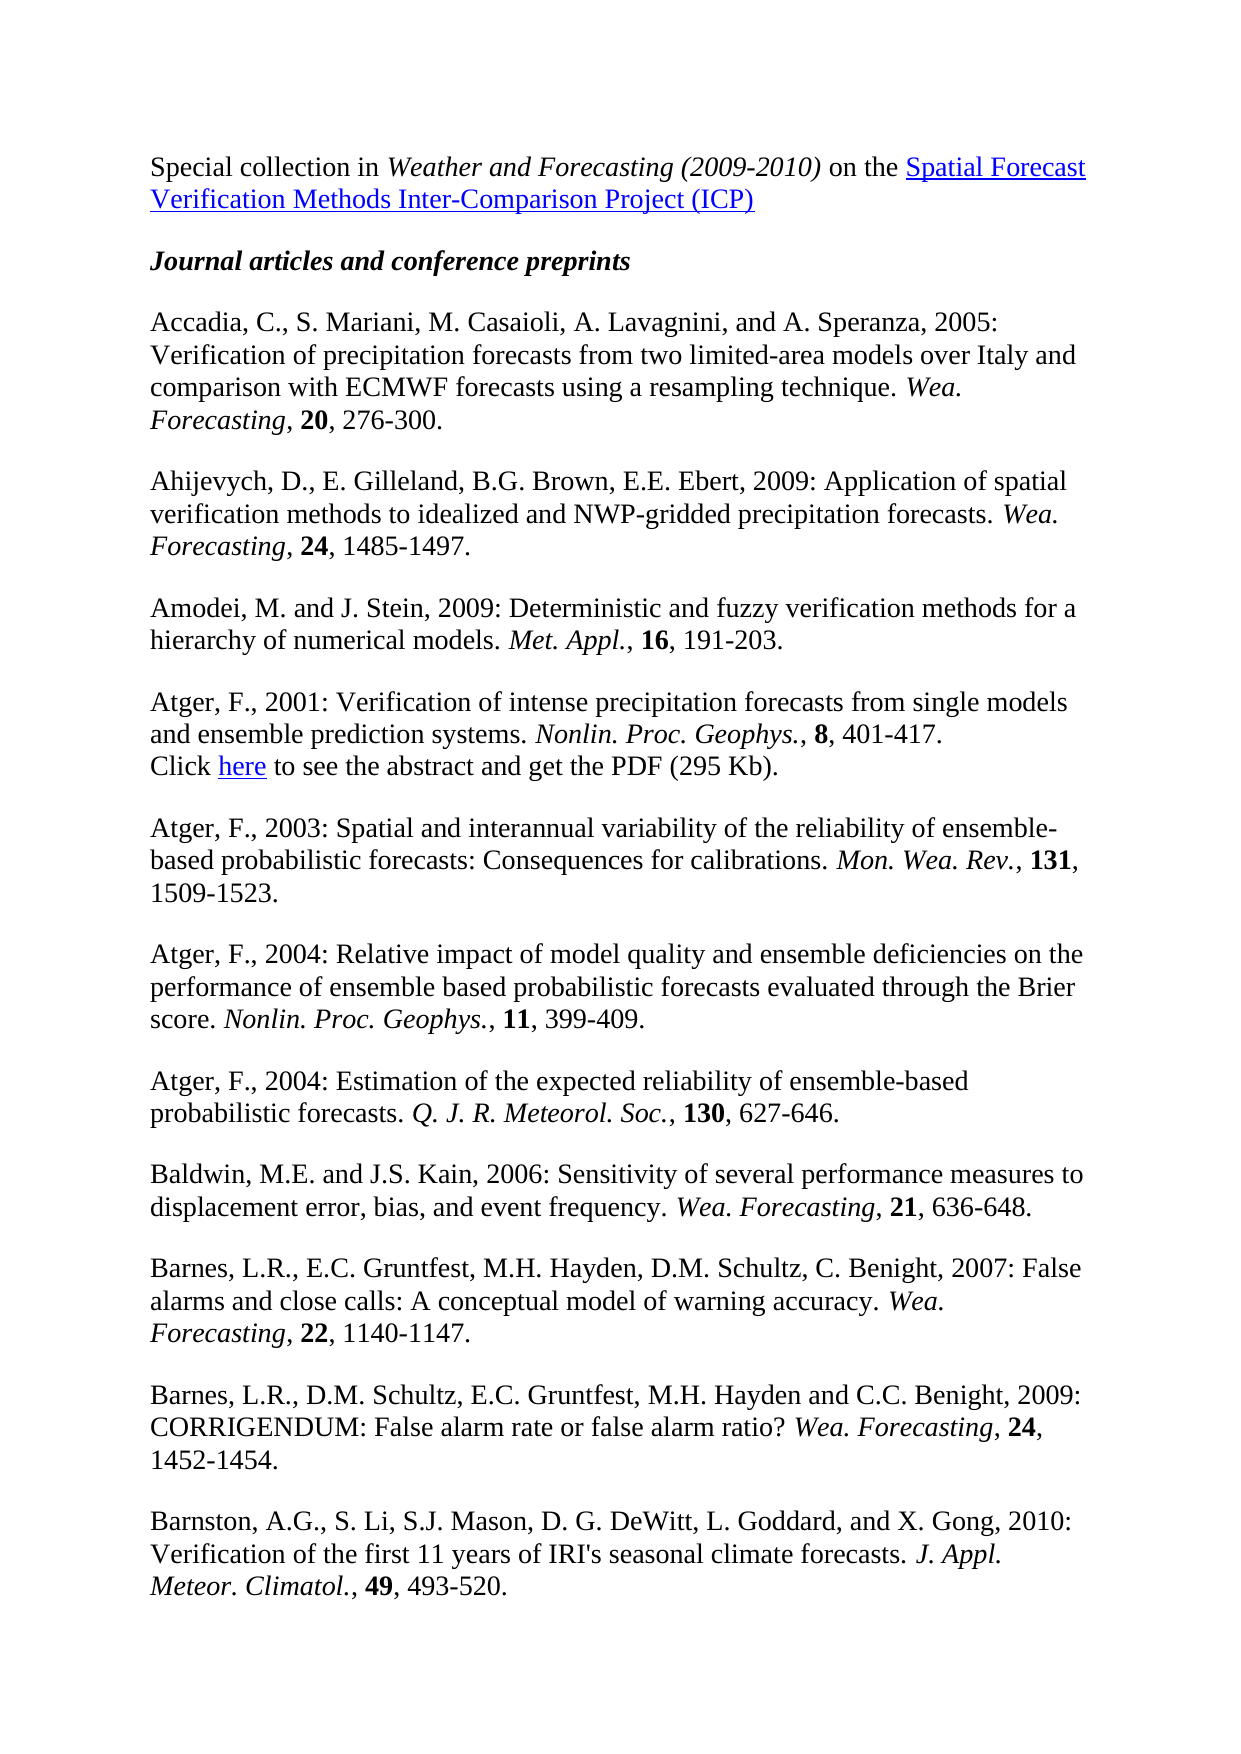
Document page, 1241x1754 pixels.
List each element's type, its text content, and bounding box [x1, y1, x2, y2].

text Journal articles and conference preprints [150, 244, 1090, 276]
text Barnston, A.G., S. Li, S.J. Mason, D. G. DeWitt, L. Goddard, and X. Gong, 2010: Verification of the first 11 years of IRI's seasonal climate forecasts. J. Appl. Meteor. Climatol., 49, 493-520. [150, 1504, 1090, 1601]
text Special collection in Weather and Forecasting (2009-2010) on the Spatial Forecast Verification Methods Inter-Comparison Project (ICP) [150, 150, 1090, 215]
text Baldwin, M.E. and J.S. Kain, 2006: Sensitivity of several performance measures to displacement error, bias, and event frequency. Wea. Forecasting, 21, 636-648. [150, 1158, 1090, 1222]
text Atger, F., 2004: Estimation of the expected reliability of ensemble-based probabilistic forecasts. Q. J. R. Meteorol. Soc., 130, 627-646. [150, 1064, 1090, 1128]
text Atger, F., 2004: Relative impact of model quality and ensemble deficiencies on the performance of ensemble based probabilistic forecasts evaluated through the Brier score. Nonlin. Proc. Geophys., 11, 399-409. [150, 937, 1090, 1034]
text Ahijevych, D., E. Gilleland, B.G. Brown, E.E. Ebert, 2009: Application of spatial verification methods to idealized and NWP-gridded precipitation forecasts. Wea. Forecasting, 24, 1485-1497. [150, 464, 1090, 561]
text Amodei, M. and J. Stein, 2009: Deterministic and fuzzy verification methods for a hierarchy of numerical models. Met. Appl., 16, 191-203. [150, 591, 1090, 655]
text Atger, F., 2001: Verification of intense precipitation forecasts from single models and ensemble prediction systems. Nonlin. Proc. Geophys., 8, 401-417. Click here to see the abstract and get the PDF (295 Kb). [150, 684, 1090, 782]
text Barnes, L.R., D.M. Schultz, E.C. Gruntfest, M.H. Hayden and C.C. Benight, 2009: CORRIGENDUM: False alarm rate or false alarm ratio? Wea. Forecasting, 24, 1452-1454. [150, 1378, 1090, 1475]
text Atger, F., 2003: Spatial and interannual variability of the reliability of ensemble-based probabilistic forecasts: Consequences for calibrations. Mon. Wea. Rev., 131, 1509-1523. [150, 811, 1090, 908]
text Accadia, C., S. Mariani, M. Casaioli, A. Lavagnini, and A. Speranza, 2005: Verification of precipitation forecasts from two limited-area models over Italy and comparison with ECMWF forecasts using a resampling technique. Wea. Forecasting, 20, 276-300. [150, 306, 1090, 435]
text Barnes, L.R., E.C. Gruntfest, M.H. Hayden, D.M. Schultz, C. Benight, 2007: False alarms and close calls: A conceptual model of warning accuracy. Wea. Forecasting, 22, 1140-1147. [150, 1252, 1090, 1349]
